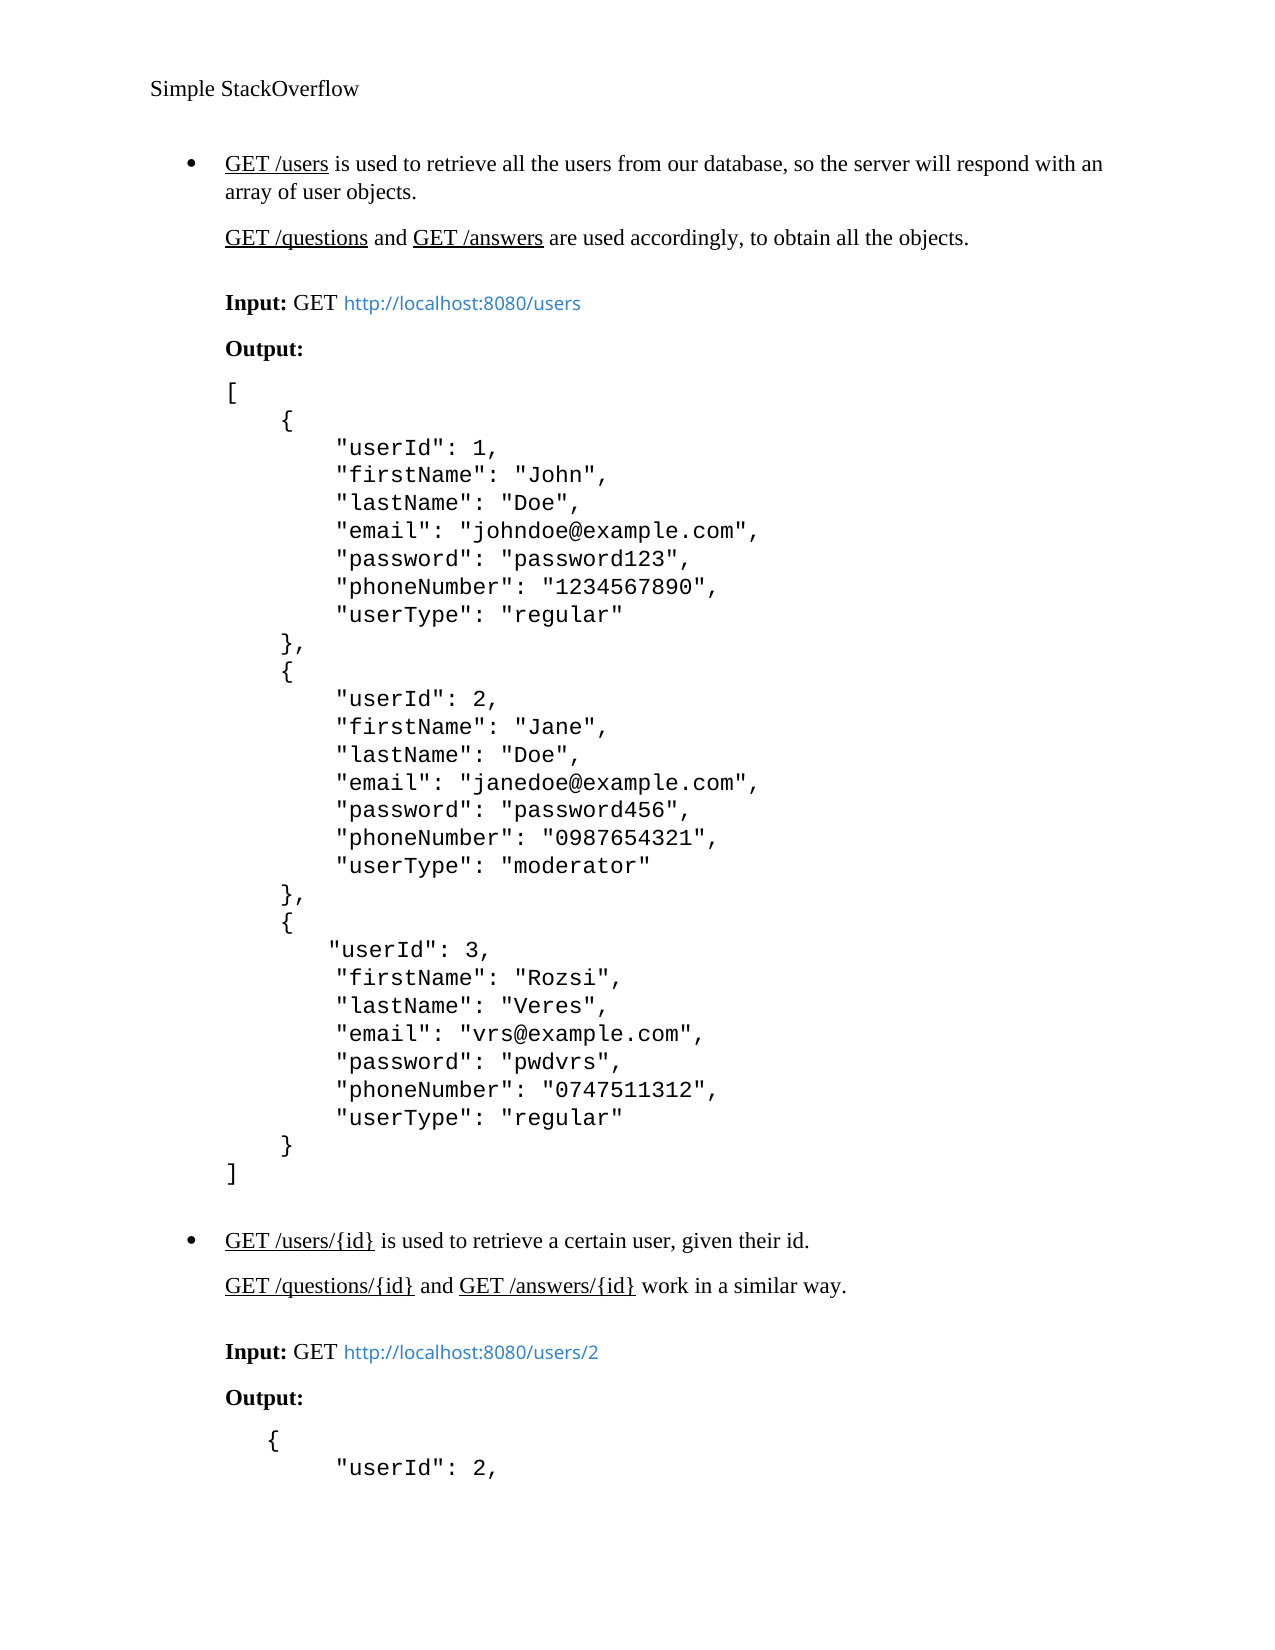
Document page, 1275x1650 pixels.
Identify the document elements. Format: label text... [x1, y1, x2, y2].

text Input: GET http://localhost:8080/users [225, 289, 1125, 316]
text Output: [225, 335, 1125, 361]
text GET /questions and GET /answers are used accordingly, to obtain all the objects. [225, 223, 1125, 250]
list GET /users/{id} is used to retrieve a certain user, given their id. [187, 1227, 1125, 1253]
text GET /questions/{id} and GET /answers/{id} work in a similar way. [225, 1272, 1125, 1299]
text "password": "pwdvrs", [225, 1050, 1125, 1076]
text { [225, 911, 1125, 936]
text "phoneNumber": "1234567890", [225, 576, 1125, 601]
text "userId": 2, [225, 1457, 1125, 1483]
text "lastName": "Doe", [225, 743, 1125, 769]
text "lastName": "Doe", [225, 492, 1125, 518]
text ] [225, 1162, 1125, 1188]
text Output: [225, 1384, 1125, 1410]
text "userType": "moderator" [225, 855, 1125, 881]
text } [225, 1134, 1125, 1160]
text "userType": "regular" [225, 603, 1125, 629]
text "email": "johndoe@example.com", [225, 520, 1125, 546]
text "userId": 1, [225, 436, 1125, 462]
text { [225, 1429, 1125, 1455]
text "password": "password123", [225, 548, 1125, 573]
list GET /users is used to retrieve all the users from our database, so the server will respond with an array of user objects. [187, 150, 1125, 205]
text [ [225, 380, 1125, 406]
text "firstName": "Rozsi", [225, 966, 1125, 992]
text { [225, 659, 1125, 685]
text "phoneNumber": "0987654321", [225, 827, 1125, 853]
text Input: GET http://localhost:8080/users/2 [225, 1338, 1125, 1365]
text "userType": "regular" [225, 1106, 1125, 1132]
text "phoneNumber": "0747511312", [225, 1078, 1125, 1104]
text "email": "vrs@example.com", [225, 1022, 1125, 1048]
text }, [225, 631, 1125, 657]
text "lastName": "Veres", [225, 994, 1125, 1020]
text "firstName": "Jane", [225, 715, 1125, 741]
text "firstName": "John", [225, 464, 1125, 490]
text "userId": 3, [225, 938, 1125, 964]
text "email": "janedoe@example.com", [225, 771, 1125, 797]
text "userId": 2, [225, 687, 1125, 713]
text "password": "password456", [225, 799, 1125, 825]
text }, [225, 883, 1125, 908]
text { [225, 408, 1125, 434]
